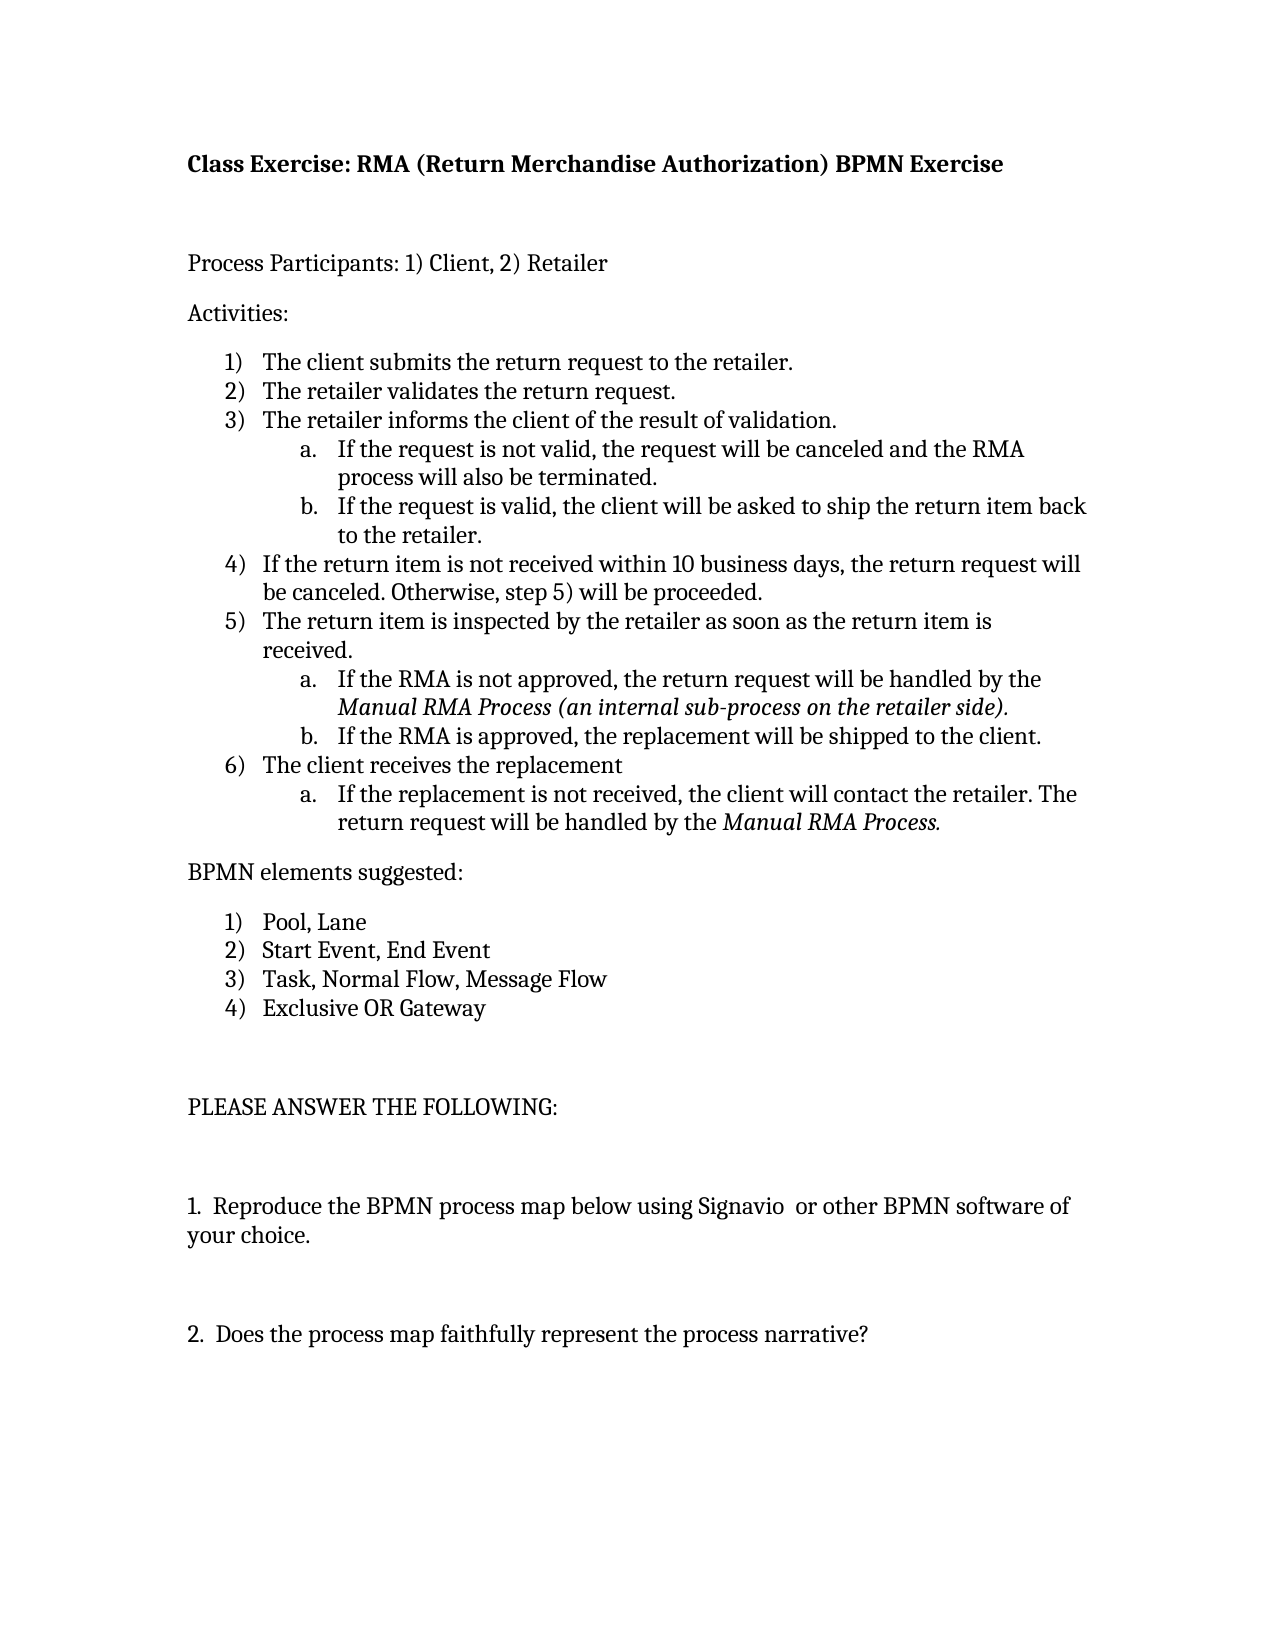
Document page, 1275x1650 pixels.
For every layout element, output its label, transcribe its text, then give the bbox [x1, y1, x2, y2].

text Activities: [187, 299, 1087, 327]
list Pool, Lane [225, 907, 1087, 936]
list Start Event, End Event [225, 936, 1087, 965]
list If the replacement is not received, the client will contact the retailer. The return request will be handled by the Manual RMA Process. [300, 779, 1087, 837]
list If the RMA is approved, the replacement will be shipped to the client. [300, 722, 1087, 751]
text BPMN elements suggested: [187, 858, 1087, 887]
list If the request is valid, the client will be asked to ship the return item back to the retailer. [300, 492, 1087, 549]
list If the request is not valid, the request will be canceled and the RMA process will also be terminated. [300, 434, 1087, 492]
list The return item is inspected by the retailer as soon as the return item is received. [225, 607, 1087, 664]
list Exclusive OR Gateway [225, 994, 1087, 1022]
list If the return item is not received within 10 business days, the return request will be canceled. Otherwise, step 5) will be proceeded. [225, 549, 1087, 607]
text 1. Reproduce the BPMN process map below using Signavio or other BPMN software of your choice. [187, 1192, 1087, 1249]
list The retailer validates the return request. [225, 377, 1087, 406]
text Process Participants: 1) Client, 2) Retailer [187, 249, 1087, 278]
list The client submits the return request to the retailer. [225, 348, 1087, 377]
text PLEASE ANSWER THE FOLLOWING: [187, 1093, 1087, 1122]
list Task, Normal Flow, Message Flow [225, 965, 1087, 994]
list The retailer informs the client of the result of validation. [225, 406, 1087, 434]
text 2. Does the process map faithfully represent the process narrative? [187, 1320, 1087, 1349]
list The client receives the replacement [225, 751, 1087, 779]
text Class Exercise: RMA (Return Merchandise Authorization) BPMN Exercise [187, 150, 1087, 179]
list If the RMA is not approved, the return request will be handled by the Manual RMA Process (an internal sub-process on the retailer side). [300, 664, 1087, 722]
